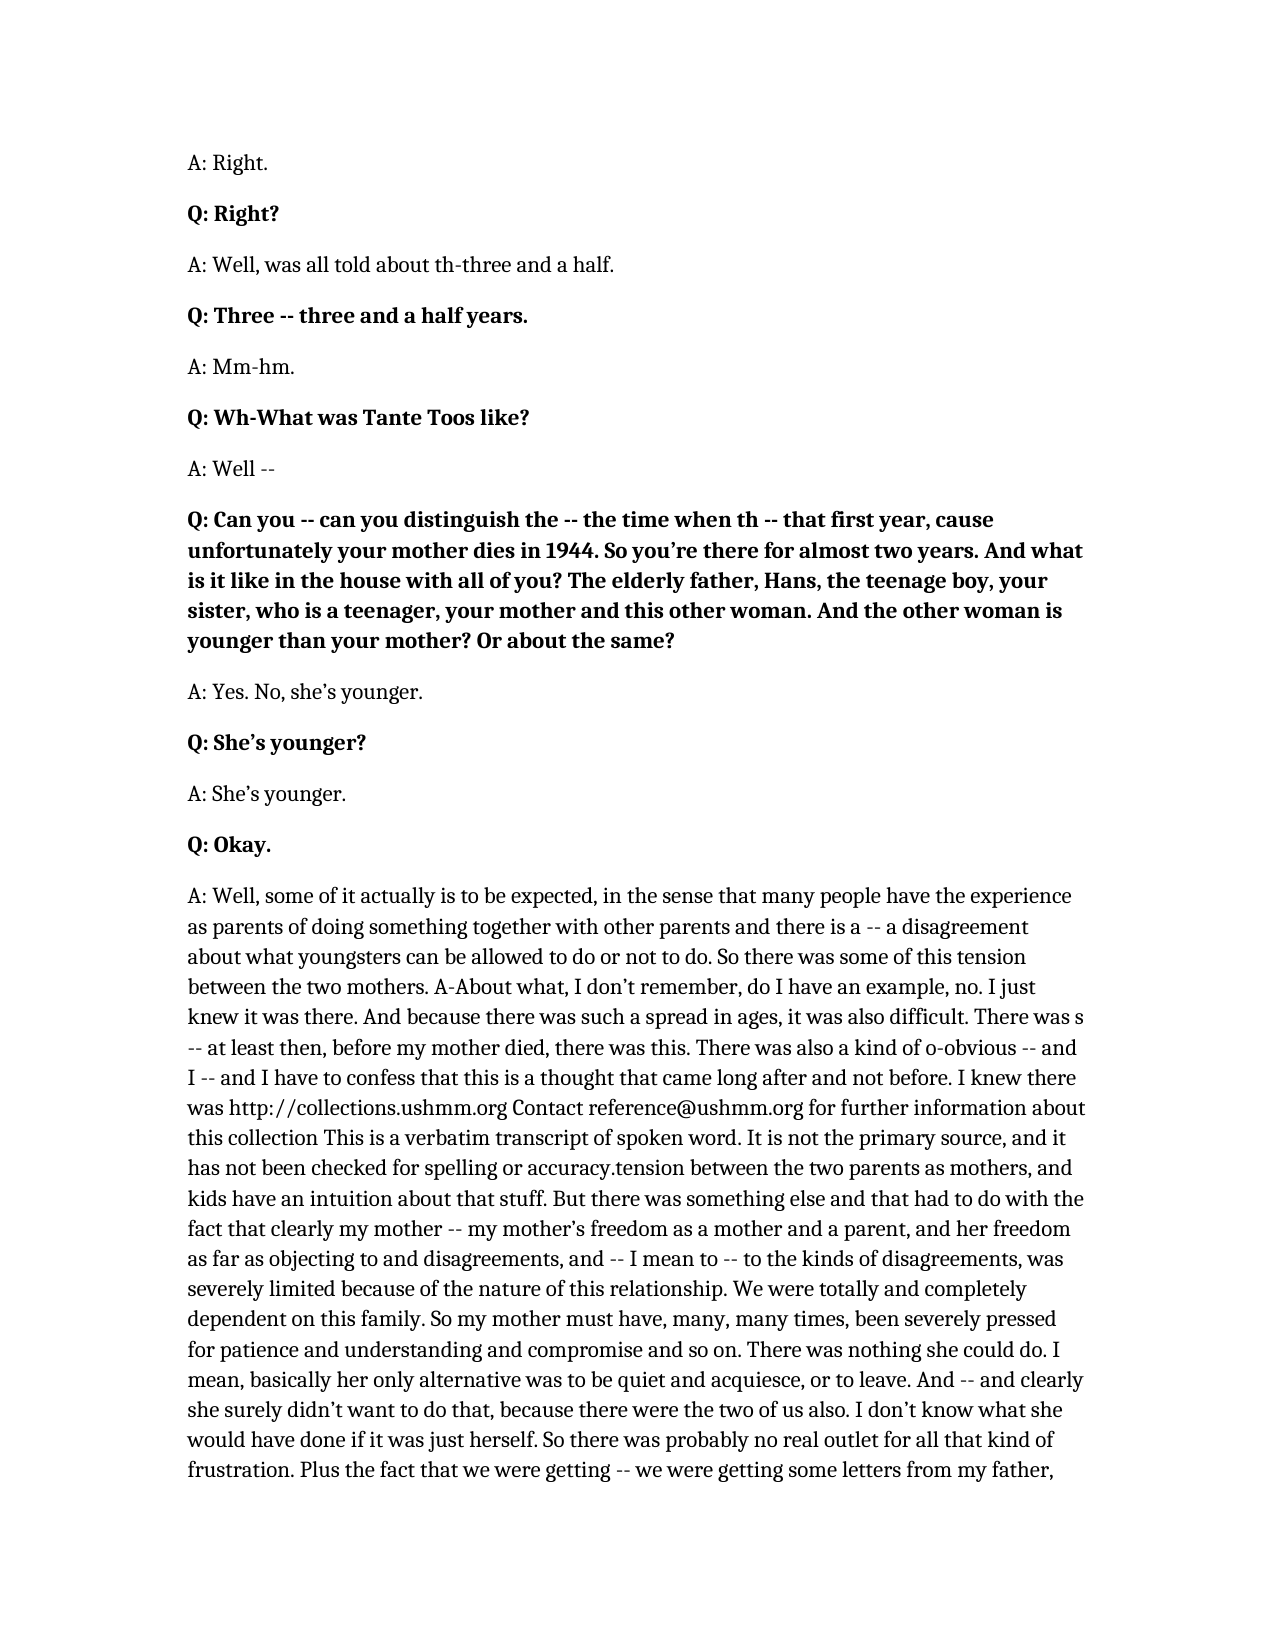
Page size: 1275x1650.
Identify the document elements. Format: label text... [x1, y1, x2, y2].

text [187, 883, 1087, 1484]
text Q: Wh-What was Tante Toos like? [187, 405, 1087, 432]
text Q: She’s younger? [187, 730, 1087, 757]
text A: Mm-hm. [187, 354, 1087, 381]
text Q: Right? [187, 201, 1087, 227]
text A: Well, was all told about th-three and a half. [187, 252, 1087, 278]
text Q: Can you -- can you distinguish the -- the time when th -- that first year, cause unfortunately your mother dies in 1944. So you’re there for almost two years. And what is it like in the house with all of you? The elderly father, Hans, the teenage boy, your sister, who is a teenager, your mother and this other woman. And the other woman is younger than your mother? Or about the same? [187, 507, 1087, 654]
text A: Well -- [187, 456, 1087, 483]
text Q: Three -- three and a half years. [187, 303, 1087, 329]
text A: She’s younger. [187, 781, 1087, 808]
text A: Right. [187, 150, 1087, 176]
text A: Yes. No, she’s younger. [187, 679, 1087, 706]
text Q: Okay. [187, 832, 1087, 859]
